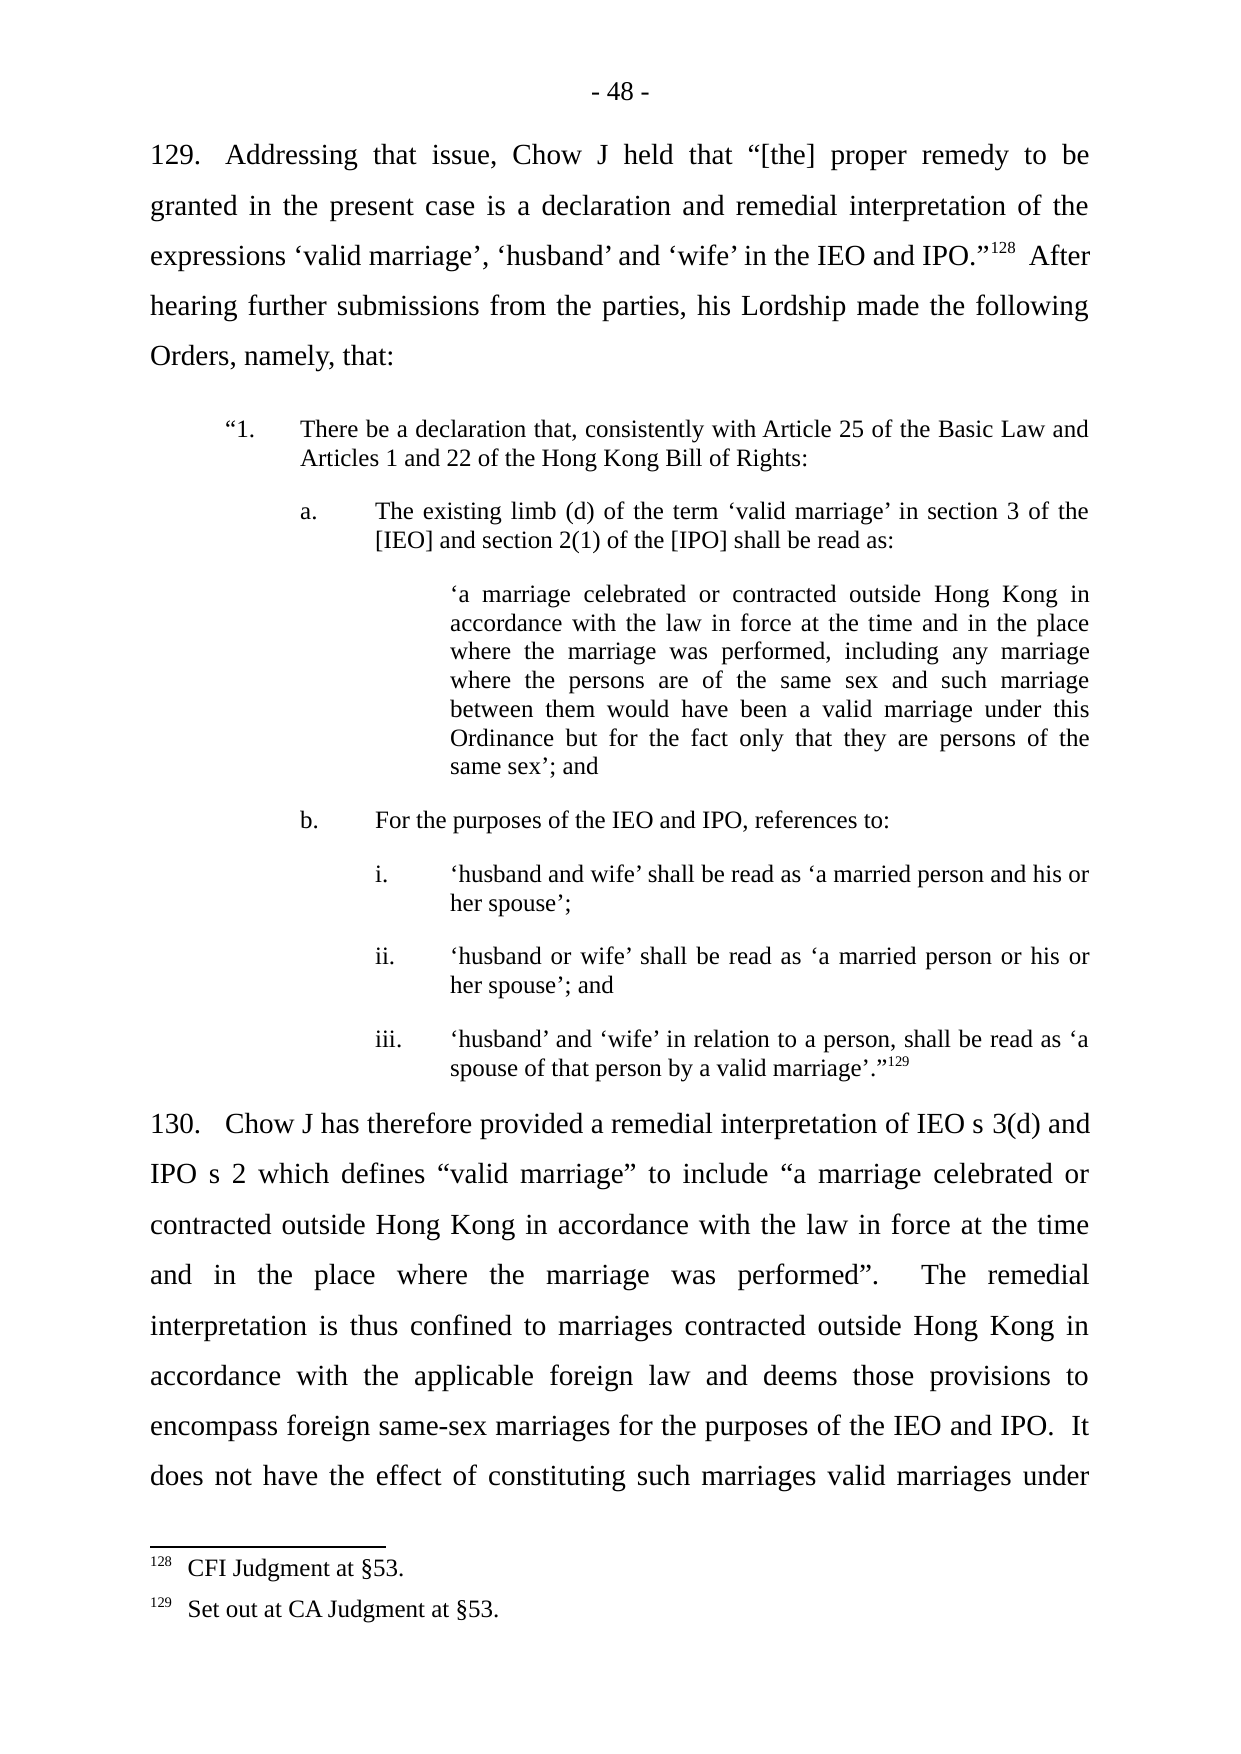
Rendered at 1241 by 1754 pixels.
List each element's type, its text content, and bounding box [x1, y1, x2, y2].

list “1. There be a declaration that, consistently with Article 25 of the Basic Law and Articles 1 and 22 of the Hong Kong Bill of Rights: [225, 414, 1090, 471]
text Addressing that issue, Chow J held that “[the] proper remedy to be granted in the present case is a declaration and remedial interpretation of the expressions ‘valid marriage’, ‘husband’ and ‘wife’ in the IEO and IPO.” After hearing further submissions from the parties, his Lordship made the following Orders, namely, that: [150, 137, 1090, 372]
list b. For the purposes of the IEO and IPO, references to: [300, 805, 1090, 834]
list i. ‘husband and wife’ shall be read as ‘a married person and his or her spouse’; [375, 859, 1090, 916]
list a. The existing limb (d) of the term ‘valid marriage’ in section 3 of the [IEO] and section 2(1) of the [IPO] shall be read as: [300, 496, 1090, 554]
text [150, 1106, 1090, 1492]
list ‘a marriage celebrated or contracted outside Hong Kong in accordance with the law in force at the time and in the place where the marriage was performed, including any marriage where the persons are of the same sex and such marriage between them would have been a valid marriage under this Ordinance but for the fact only that they are persons of the same sex’; and [450, 579, 1090, 780]
list ii. ‘husband or wife’ shall be read as ‘a married person or his or her spouse’; and [375, 941, 1090, 999]
list iii. ‘husband’ and ‘wife’ in relation to a person, shall be read as ‘a spouse of that person by a valid marriage’.” [375, 1024, 1090, 1081]
